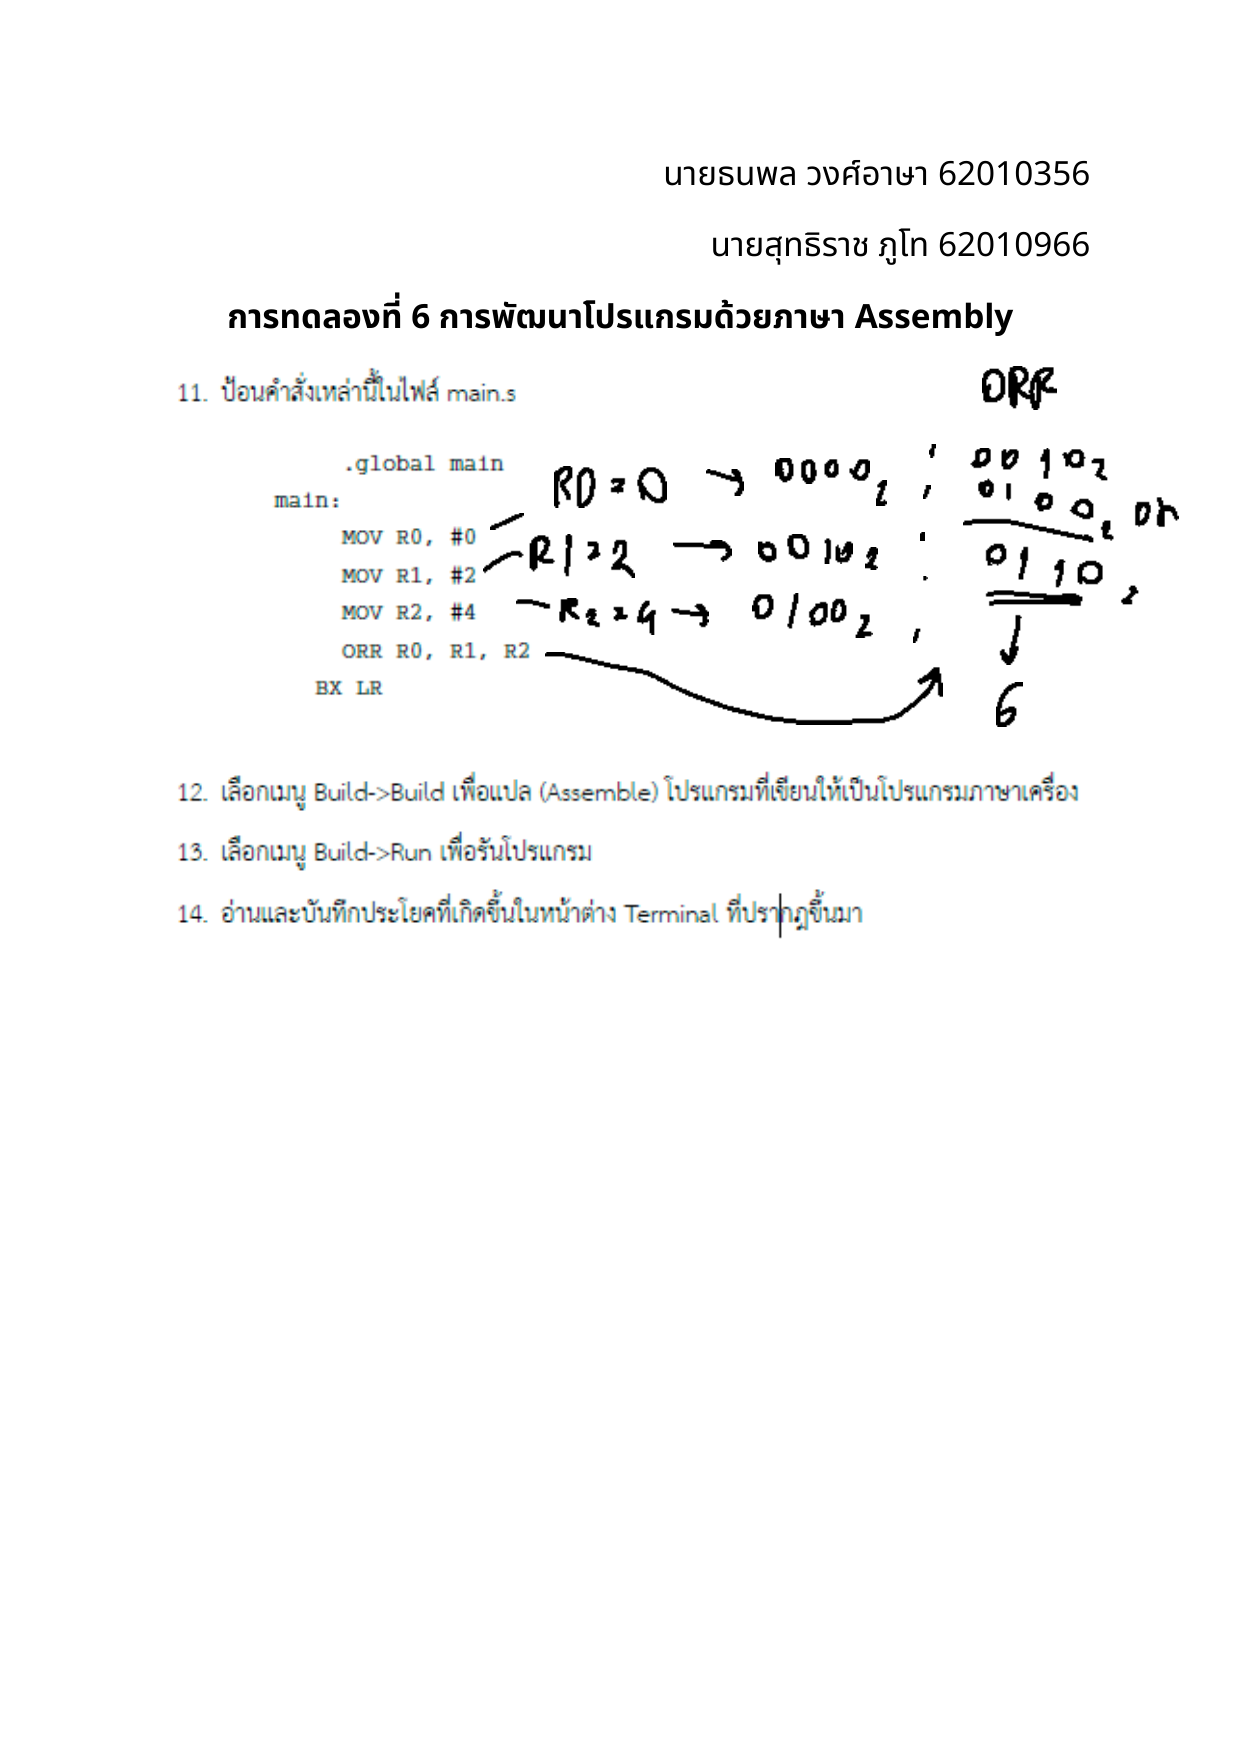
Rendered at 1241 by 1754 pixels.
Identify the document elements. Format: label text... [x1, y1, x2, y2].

text นายธนพล วงศ์อาษา 62010356 [150, 150, 1090, 201]
text นายสุทธิราช ภูโท 62010966 [150, 221, 1090, 272]
text การทดลองที่ 6 การพัฒนาโปรแกรมด้วยภาษา Assembly [150, 292, 1090, 343]
picture [150, 363, 1179, 1002]
